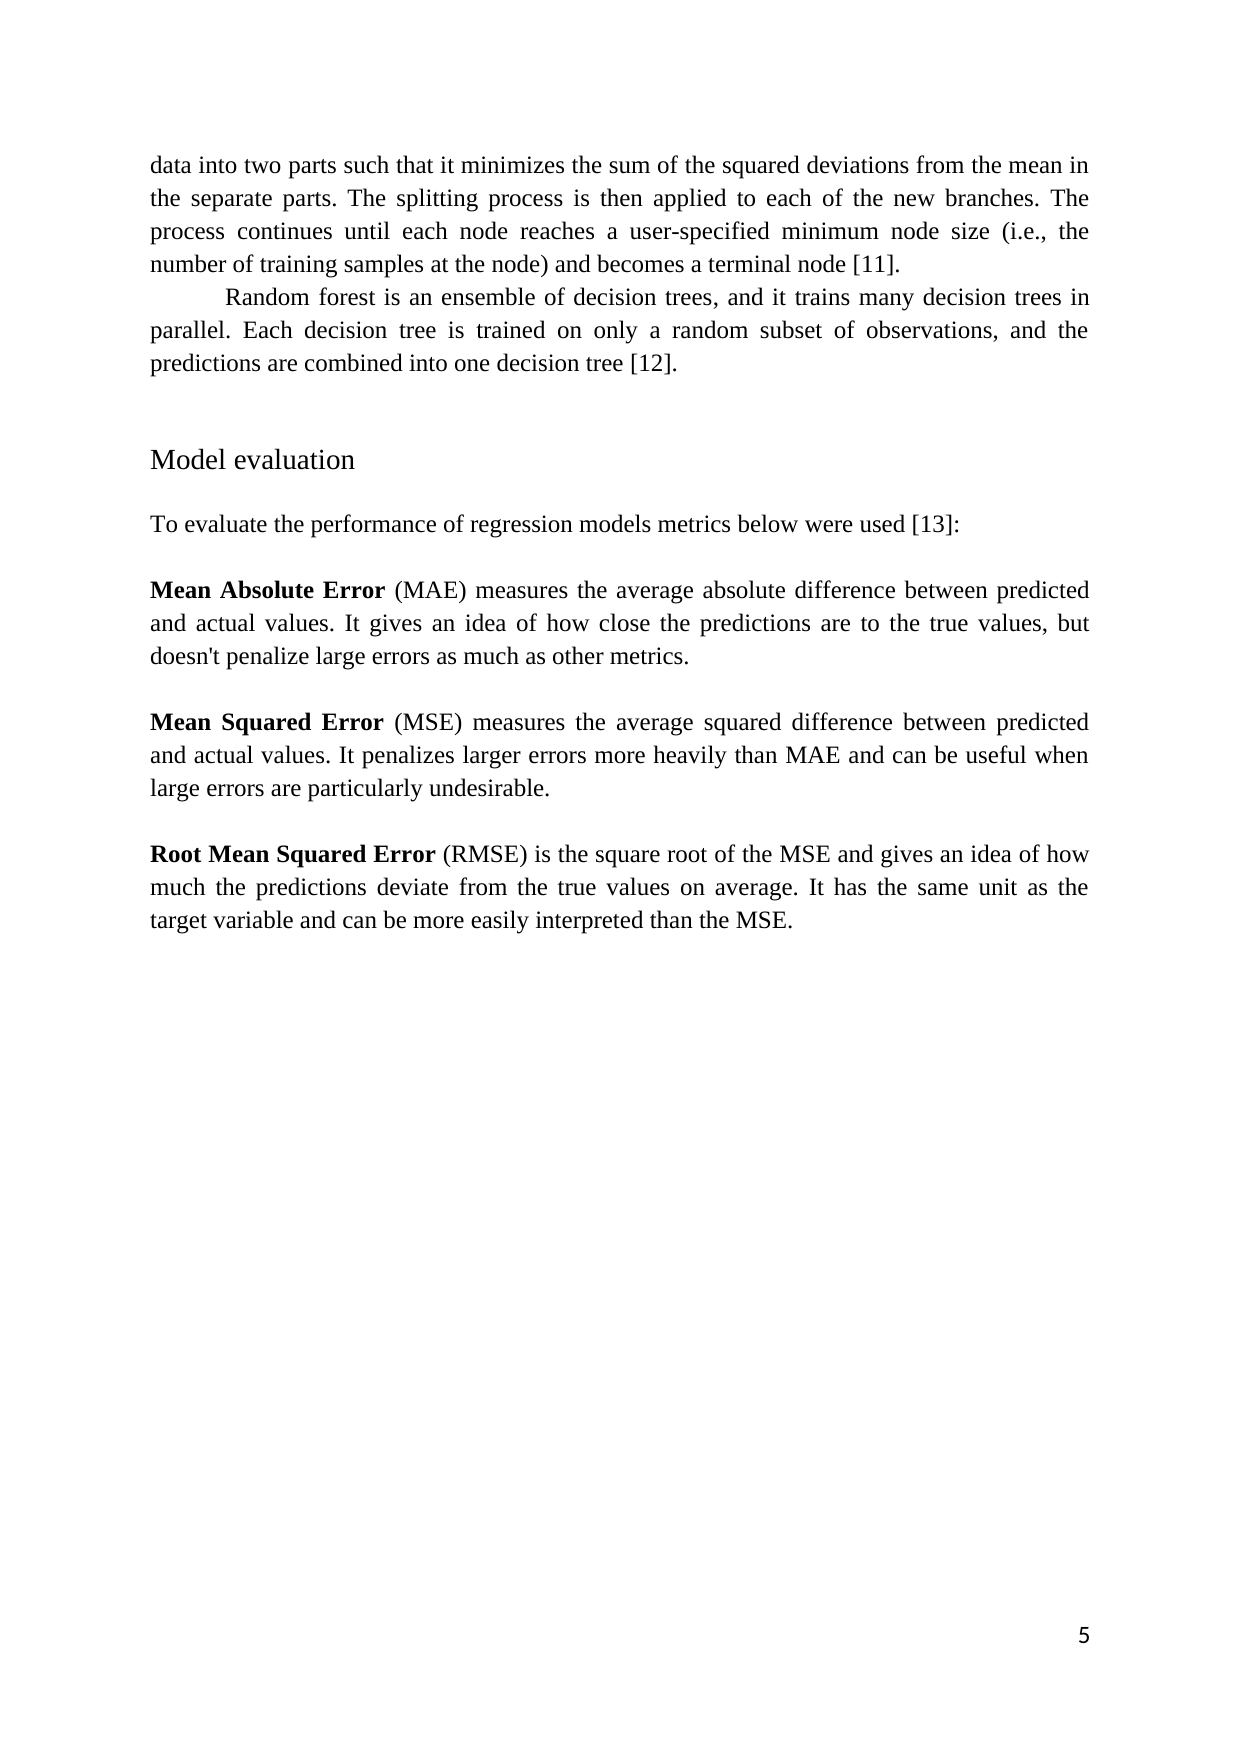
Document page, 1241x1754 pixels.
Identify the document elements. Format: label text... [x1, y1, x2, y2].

text Root Mean Squared Error (RMSE) is the square root of the MSE and gives an idea of how much the predictions deviate from the true values on average. It has the same unit as the target variable and can be more easily interpreted than the MSE. [150, 839, 1090, 934]
text Model evaluation [150, 442, 1090, 476]
text Mean Absolute Error (MAE) measures the average absolute difference between predicted and actual values. It gives an idea of how close the predictions are to the true values, but doesn't penalize large errors as much as other metrics. [150, 575, 1090, 669]
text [150, 150, 1090, 278]
text Mean Squared Error (MSE) measures the average squared difference between predicted and actual values. It penalizes larger errors more heavily than MAE and can be useful when large errors are particularly undesirable. [150, 707, 1090, 802]
text To evaluate the performance of regression models metrics below were used : [150, 509, 1090, 537]
text Random forest is an ensemble of decision trees, and it trains many decision trees in parallel. Each decision tree is trained on only a random subset of observations, and the predictions are combined into one decision tree . [150, 282, 1090, 377]
